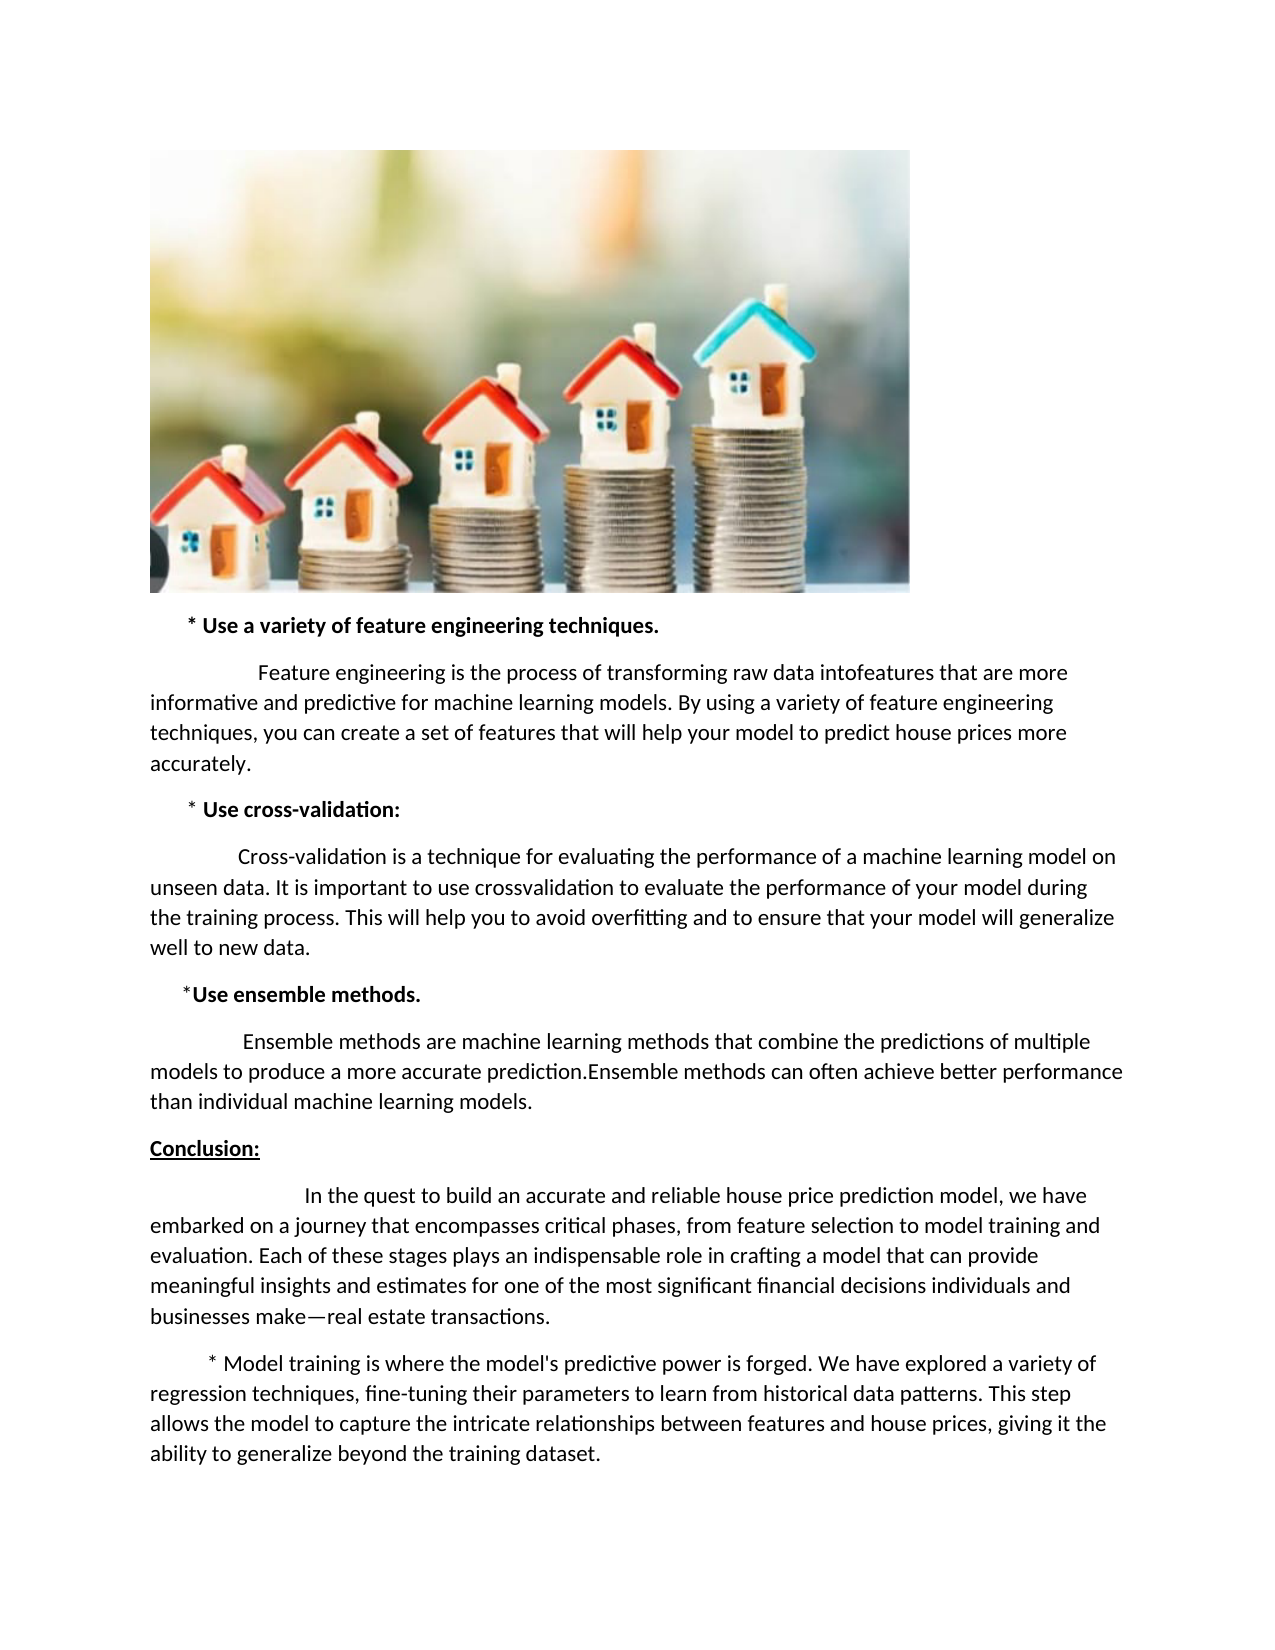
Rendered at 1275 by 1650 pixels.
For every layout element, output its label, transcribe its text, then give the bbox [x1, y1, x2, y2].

text * Use a variety of feature engineering techniques. [150, 611, 1125, 639]
text * Model training is where the model's predictive power is forged. We have explored a variety of regression techniques, fine-tuning their parameters to learn from historical data patterns. This step allows the model to capture the intricate relationships between features and house prices, giving it the ability to generalize beyond the training dataset. [150, 1349, 1125, 1467]
text * Use cross-validation: [150, 796, 1125, 823]
picture [150, 150, 910, 593]
text *Use ensemble methods. [150, 980, 1125, 1008]
text Conclusion: [150, 1134, 1125, 1162]
text Feature engineering is the process of transforming raw data intofeatures that are more informative and predictive for machine learning models. By using a variety of feature engineering techniques, you can create a set of features that will help your model to predict house prices more accurately. [150, 658, 1125, 777]
text Cross-validation is a technique for evaluating the performance of a machine learning model on unseen data. It is important to use crossvalidation to evaluate the performance of your model during the training process. This will help you to avoid overfitting and to ensure that your model will generalize well to new data. [150, 842, 1125, 961]
text Ensemble methods are machine learning methods that combine the predictions of multiple models to produce a more accurate prediction.Ensemble methods can often achieve better performance than individual machine learning models. [150, 1027, 1125, 1115]
text In the quest to build an accurate and reliable house price prediction model, we have embarked on a journey that encompasses critical phases, from feature selection to model training and evaluation. Each of these stages plays an indispensable role in crafting a model that can provide meaningful insights and estimates for one of the most significant financial decisions individuals and businesses make—real estate transactions. [150, 1181, 1125, 1330]
